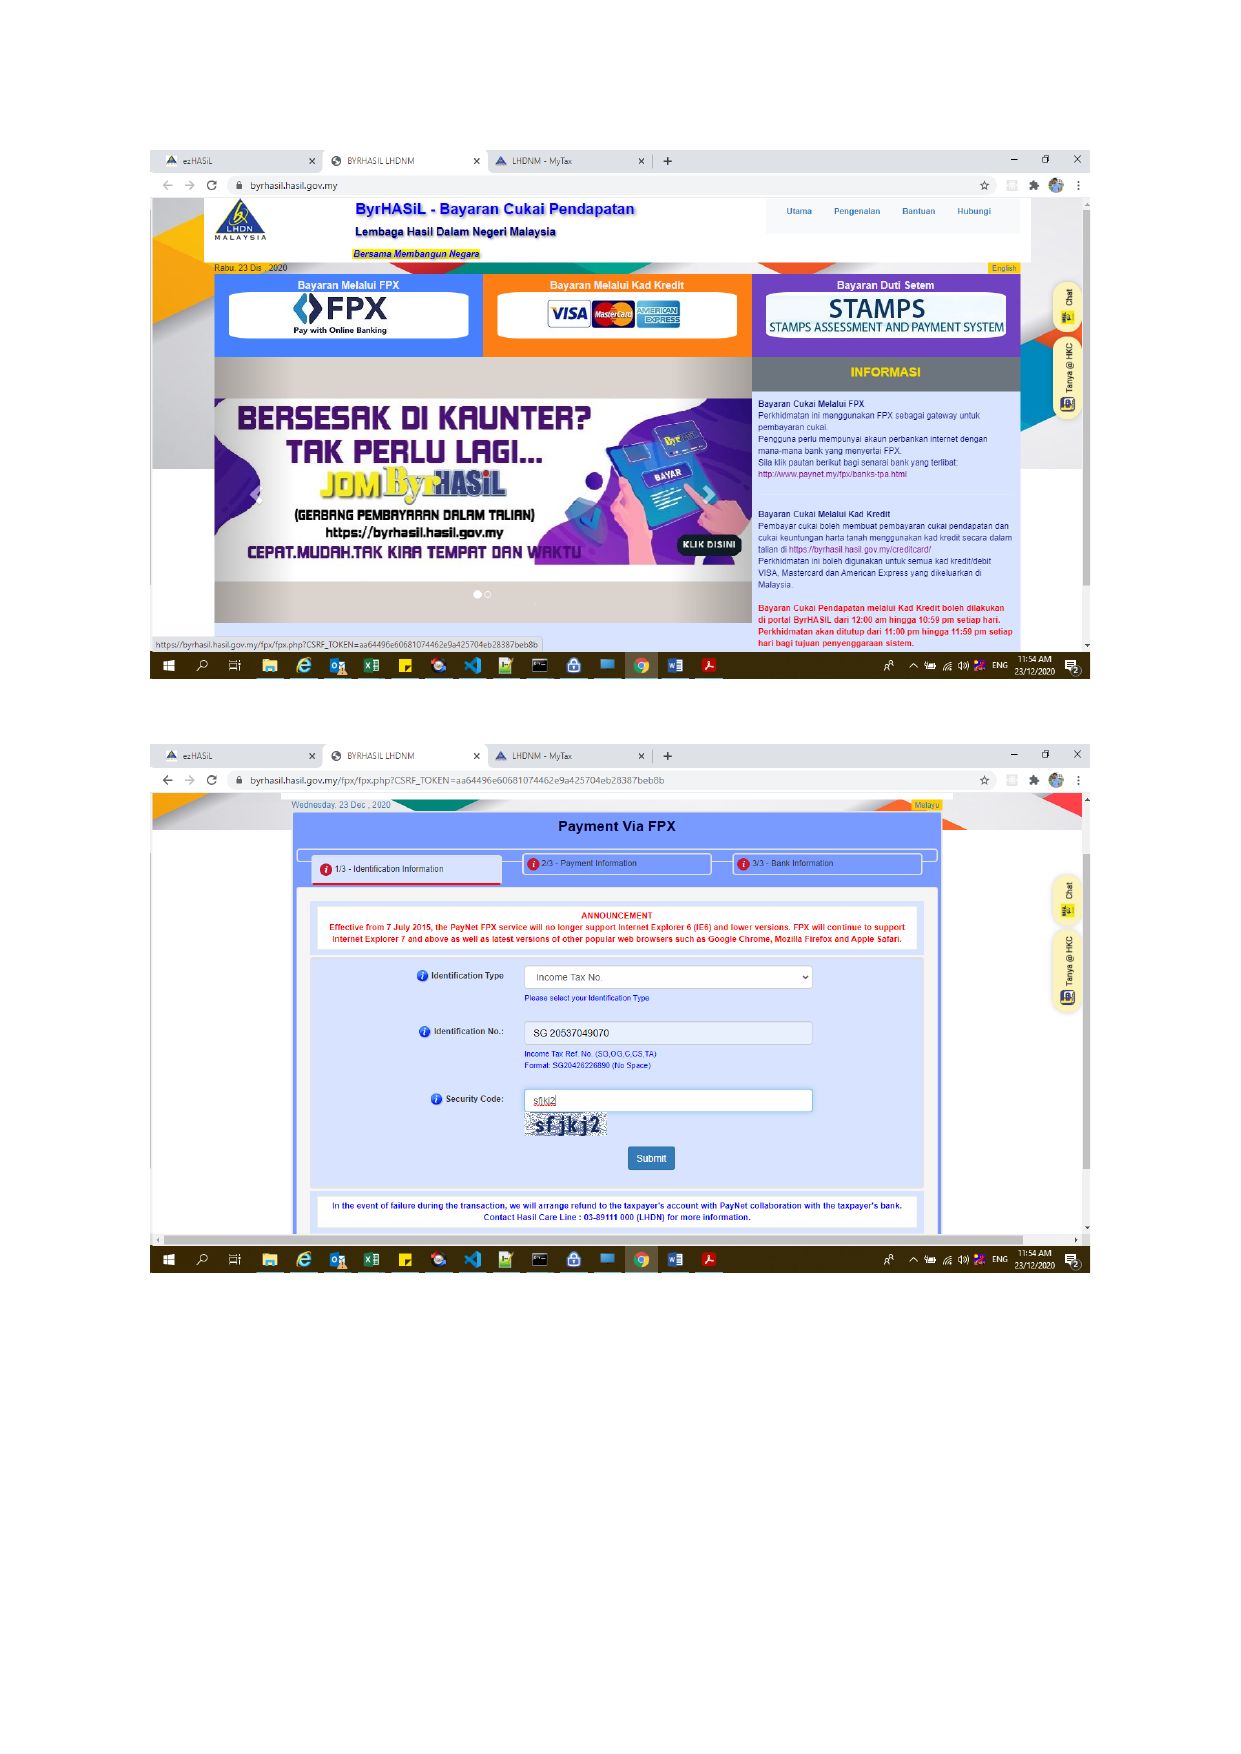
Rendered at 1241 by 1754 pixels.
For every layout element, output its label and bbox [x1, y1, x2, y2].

picture [150, 150, 1091, 679]
picture [150, 744, 1091, 1273]
